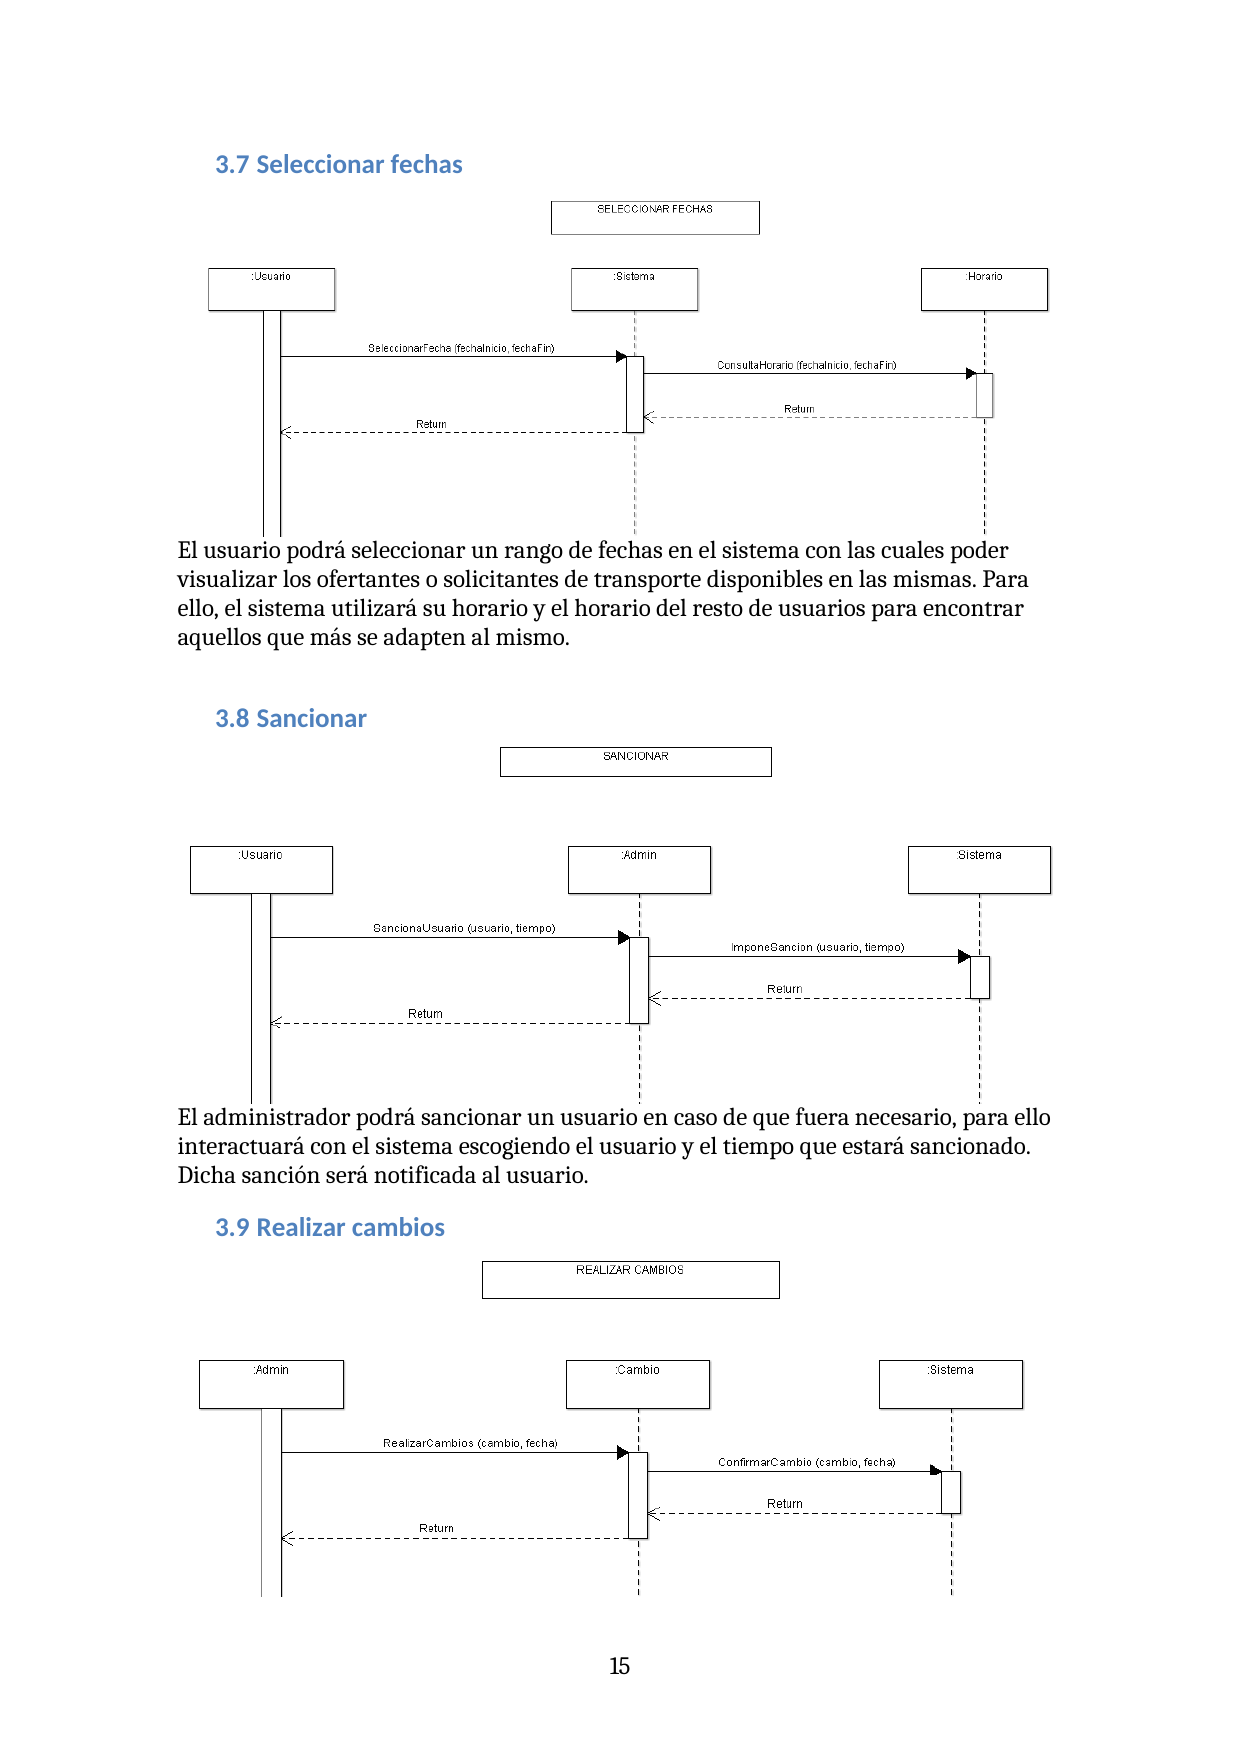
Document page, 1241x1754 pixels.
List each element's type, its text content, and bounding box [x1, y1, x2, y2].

subtitle Seleccionar fechas [215, 148, 1063, 181]
picture [177, 1243, 1061, 1597]
picture [177, 733, 1062, 1104]
text El usuario podrá seleccionar un rango de fechas en el sistema con las cuales poder visualizar los ofertantes o solicitantes de transporte disponibles en las mismas. Para ello, el sistema utilizará su horario y el horario del resto de usuarios para encontrar aquellos que más se adapten al mismo. [177, 536, 1063, 651]
picture [177, 180, 1061, 537]
subtitle Realizar cambios [215, 1210, 1063, 1243]
text El administrador podrá sancionar un usuario en caso de que fuera necesario, para ello interactuará con el sistema escogiendo el usuario y el tiempo que estará sancionado. Dicha sanción será notificada al usuario. [177, 1103, 1063, 1189]
subtitle Sancionar [215, 701, 1063, 734]
